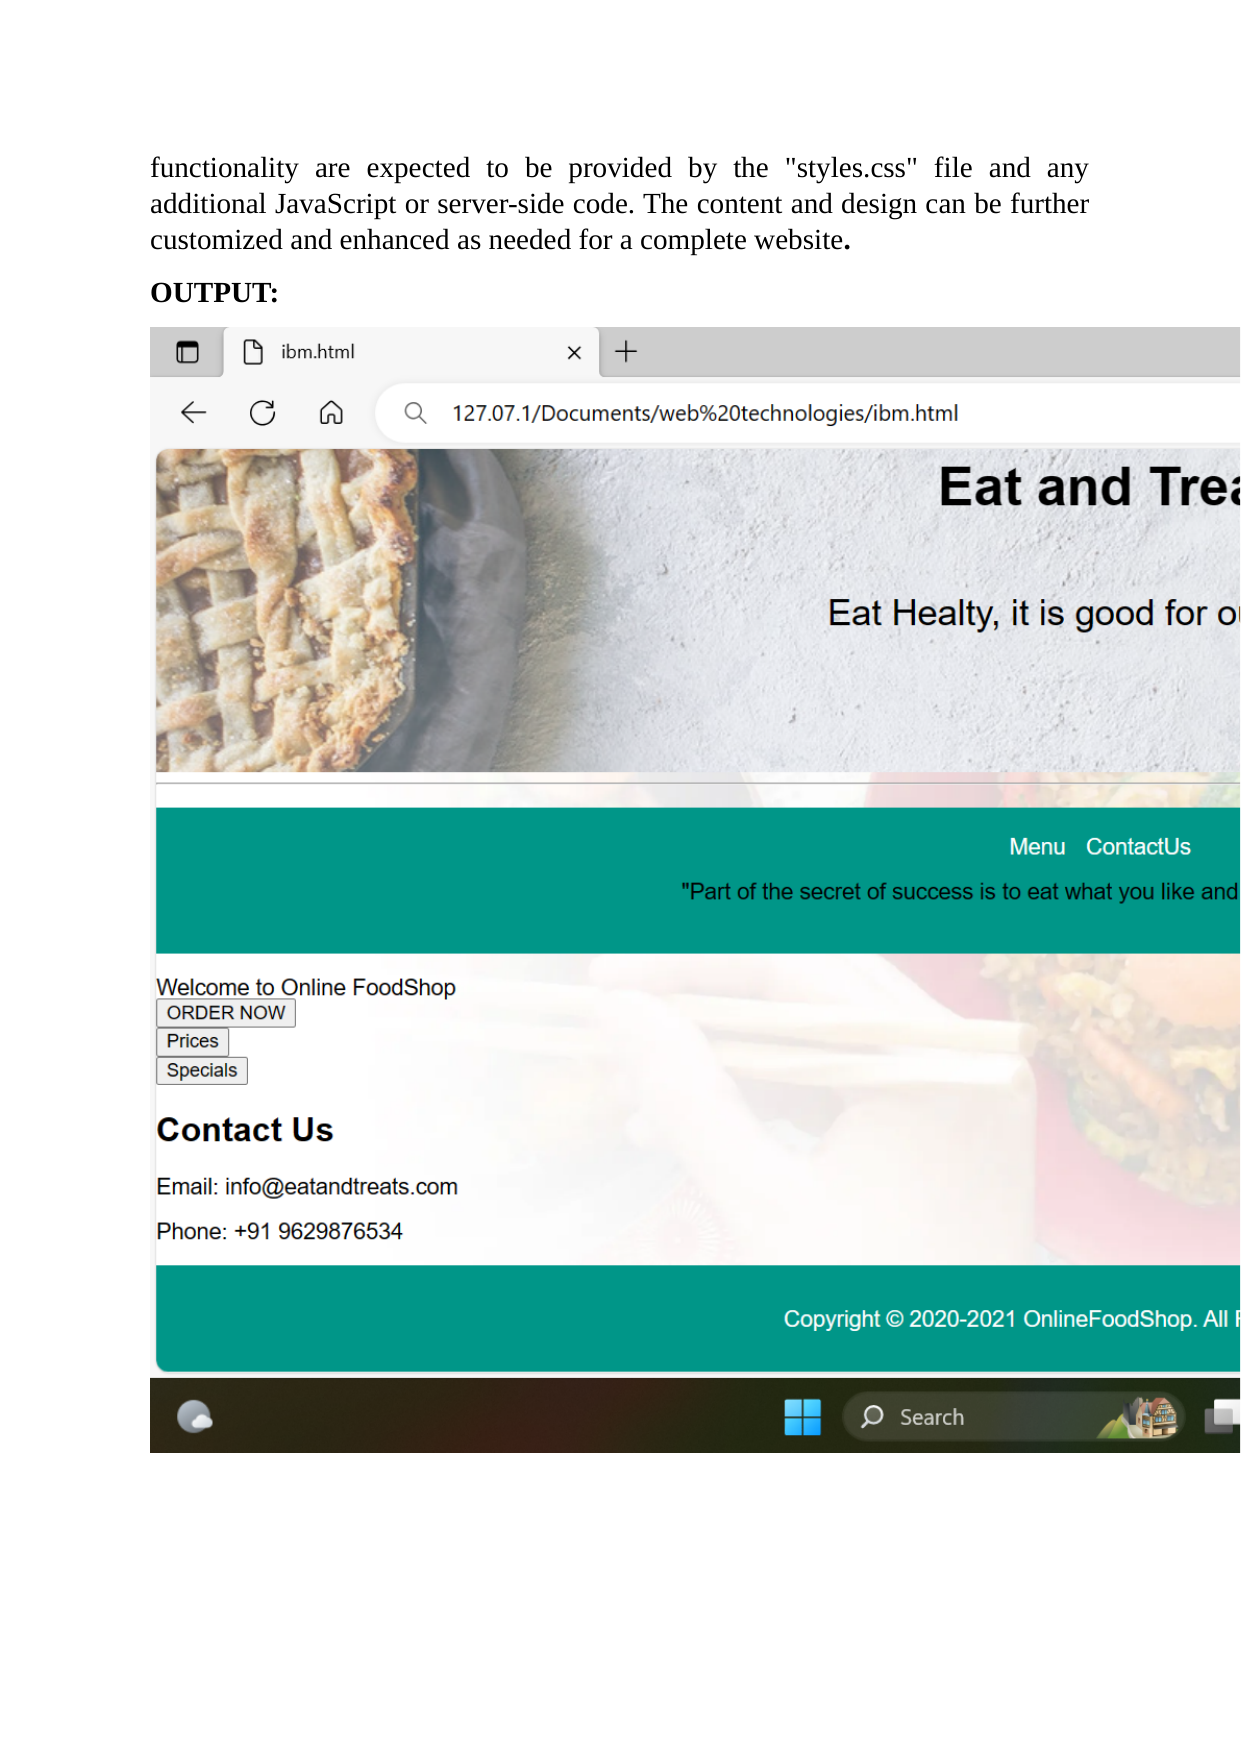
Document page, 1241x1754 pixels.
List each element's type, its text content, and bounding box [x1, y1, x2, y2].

text OUTPUT: [150, 275, 1090, 309]
picture [150, 327, 1241, 1453]
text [150, 150, 1090, 256]
